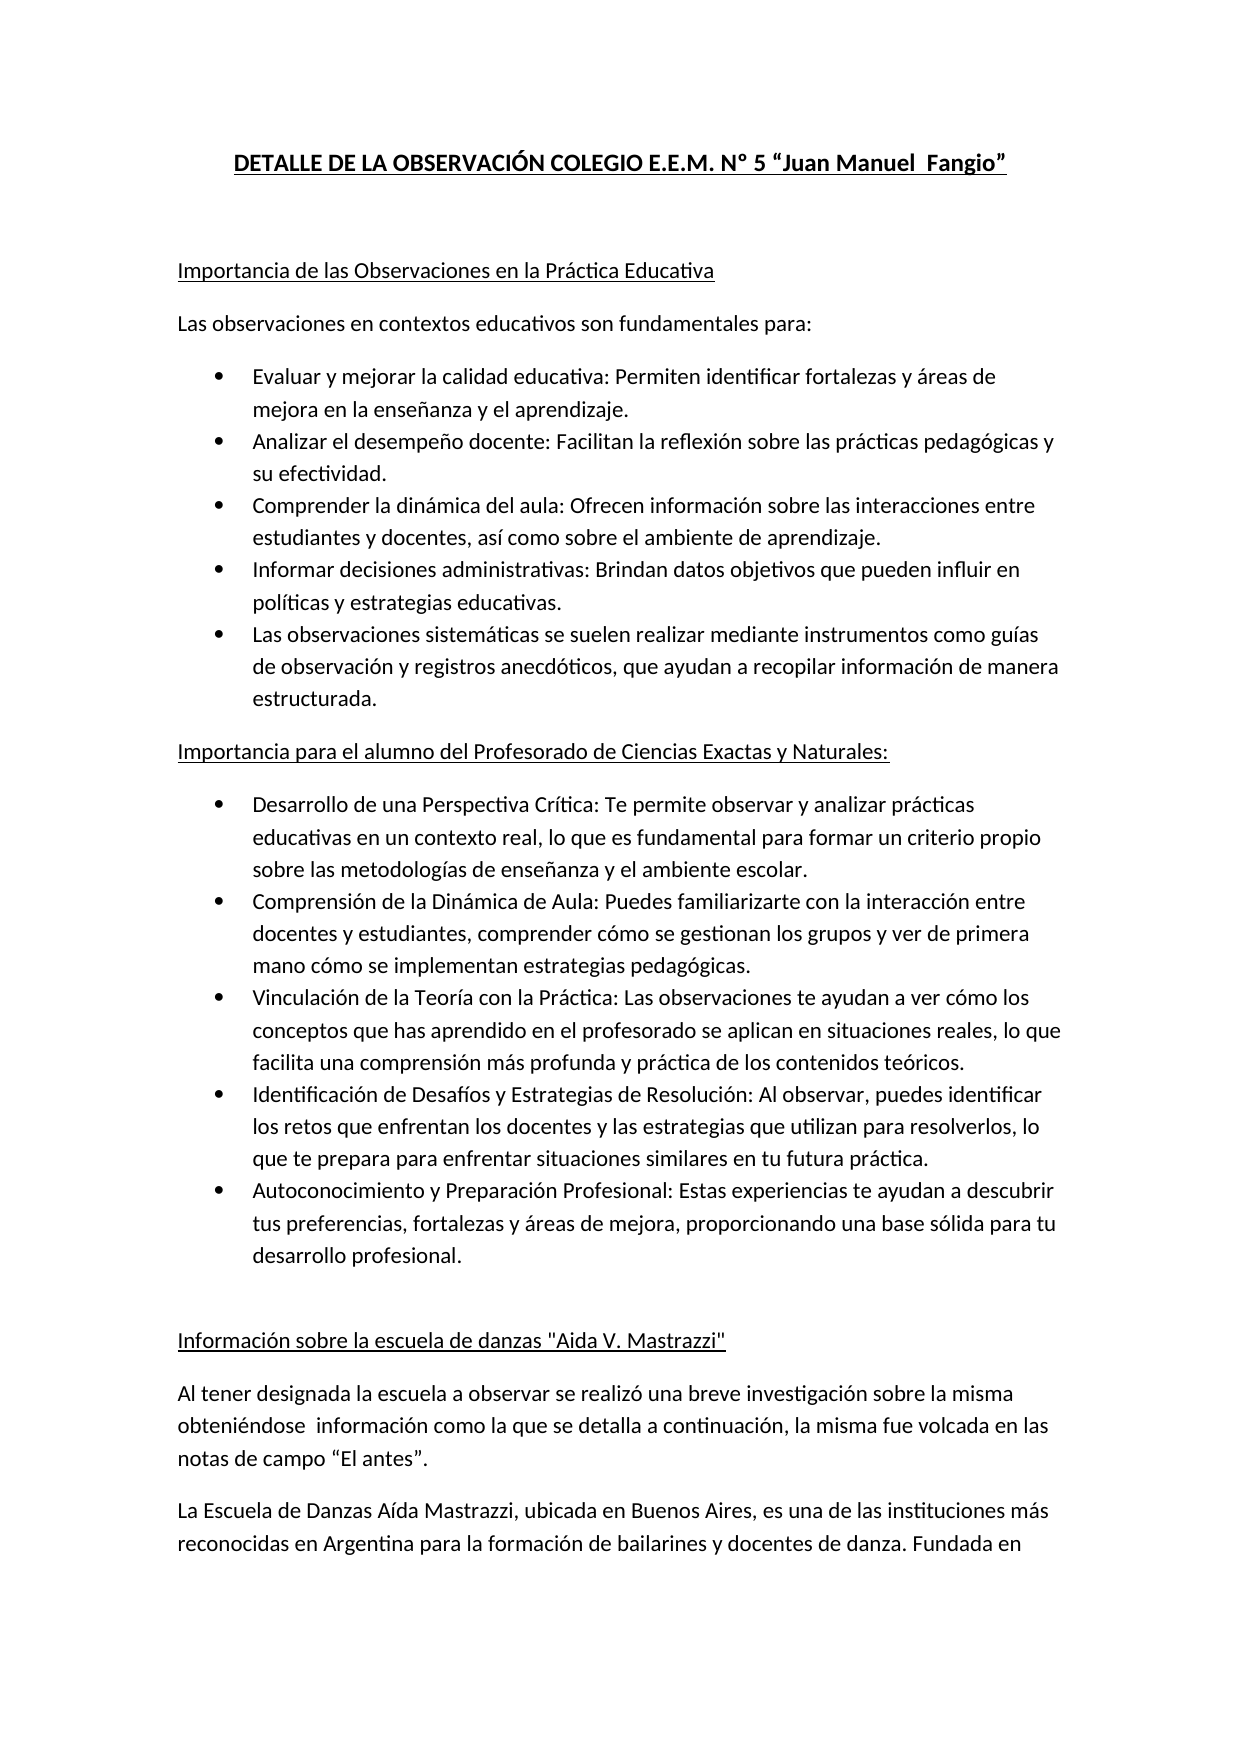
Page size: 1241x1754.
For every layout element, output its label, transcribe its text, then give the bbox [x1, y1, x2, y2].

list Identificación de Desafíos y Estrategias de Resolución: Al observar, puedes identificar los retos que enfrentan los docentes y las estrategias que utilizan para resolverlos, lo que te prepara para enfrentar situaciones similares en tu futura práctica. [215, 1080, 1063, 1172]
text Las observaciones en contextos educativos son fundamentales para: [177, 309, 1063, 337]
list Analizar el desempeño docente: Facilitan la reflexión sobre las prácticas pedagógicas y su efectividad. [215, 427, 1063, 487]
list Comprender la dinámica del aula: Ofrecen información sobre las interacciones entre estudiantes y docentes, así como sobre el ambiente de aprendizaje. [215, 491, 1063, 551]
list Informar decisiones administrativas: Brindan datos objetivos que pueden influir en políticas y estrategias educativas. [215, 556, 1063, 616]
list Comprensión de la Dinámica de Aula: Puedes familiarizarte con la interacción entre docentes y estudiantes, comprender cómo se gestionan los grupos y ver de primera mano cómo se implementan estrategias pedagógicas. [215, 887, 1063, 979]
list Autoconocimiento y Preparación Profesional: Estas experiencias te ayudan a descubrir tus preferencias, fortalezas y áreas de mejora, proporcionando una base sólida para tu desarrollo profesional. [215, 1177, 1063, 1269]
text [177, 1497, 1063, 1557]
text Importancia para el alumno del Profesorado de Ciencias Exactas y Naturales: [177, 737, 1063, 765]
list Las observaciones sistemáticas se suelen realizar mediante instrumentos como guías de observación y registros anecdóticos, que ayudan a recopilar información de manera estructurada. [215, 620, 1063, 712]
list Vinculación de la Teoría con la Práctica: Las observaciones te ayudan a ver cómo los conceptos que has aprendido en el profesorado se aplican en situaciones reales, lo que facilita una comprensión más profunda y práctica de los contenidos teóricos. [215, 983, 1063, 1076]
list Evaluar y mejorar la calidad educativa: Permiten identificar fortalezas y áreas de mejora en la enseñanza y el aprendizaje. [215, 362, 1063, 423]
text Al tener designada la escuela a observar se realizó una breve investigación sobre la misma obteniéndose información como la que se detalla a continuación, la misma fue volcada en las notas de campo “El antes”. [177, 1379, 1063, 1472]
text DETALLE DE LA OBSERVACIÓN COLEGIO E.E.M. Nº 5 “Juan Manuel Fangio” [177, 148, 1063, 178]
list Desarrollo de una Perspectiva Crítica: Te permite observar y analizar prácticas educativas en un contexto real, lo que es fundamental para formar un criterio propio sobre las metodologías de enseñanza y el ambiente escolar. [215, 790, 1063, 883]
text Importancia de las Observaciones en la Práctica Educativa [177, 256, 1063, 284]
text Información sobre la escuela de danzas "Aida V. Mastrazzi" [177, 1326, 1063, 1354]
